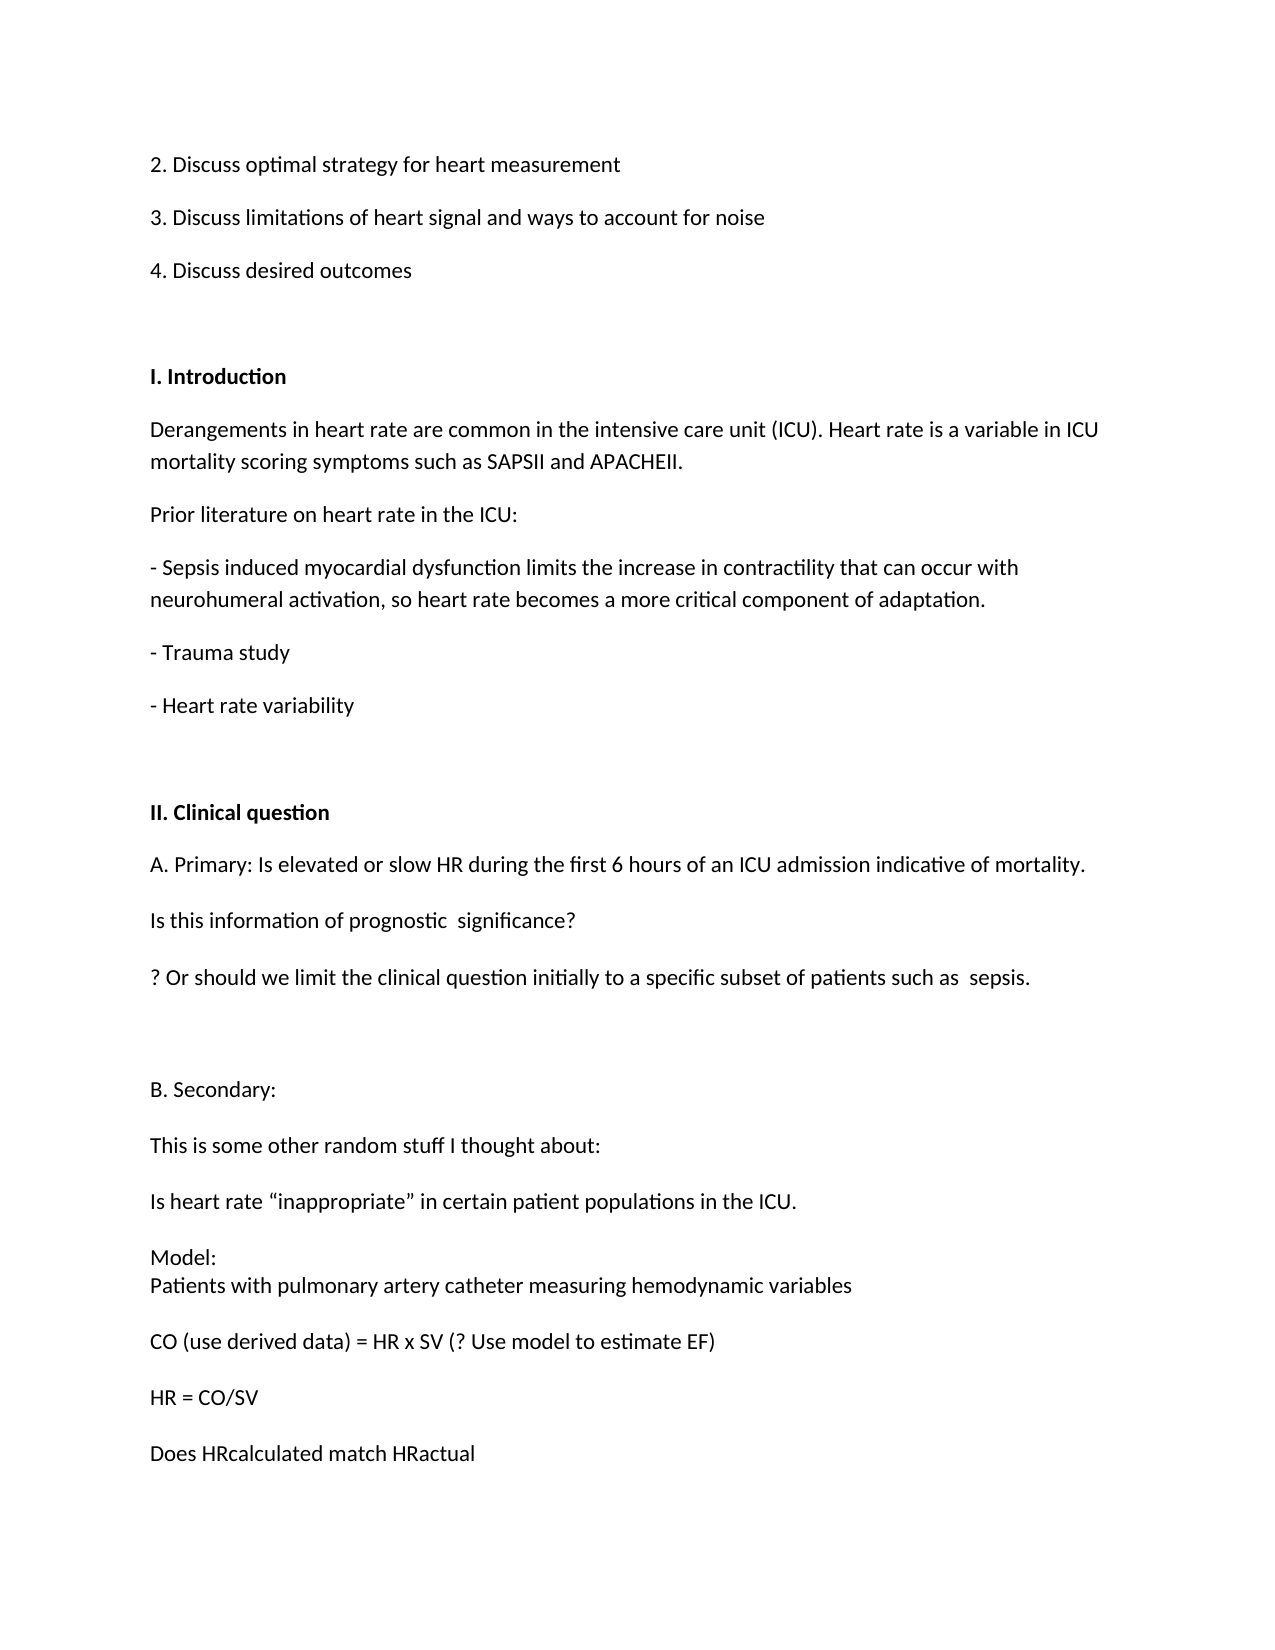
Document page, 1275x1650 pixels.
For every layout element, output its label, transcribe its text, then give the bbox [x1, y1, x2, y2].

text 2. Discuss optimal strategy for heart measurement [150, 150, 1125, 178]
text HR = CO/SV [150, 1383, 1125, 1411]
text B. Secondary: [150, 1075, 1125, 1103]
text - Sepsis induced myocardial dysfunction limits the increase in contractility that can occur with neurohumeral activation, so heart rate becomes a more critical component of adaptation. [150, 553, 1125, 613]
text 3. Discuss limitations of heart signal and ways to account for noise [150, 203, 1125, 231]
text Model: [150, 1243, 1125, 1271]
text Is this information of prognostic significance? [150, 907, 1125, 935]
text 4. Discuss desired outcomes [150, 256, 1125, 284]
text Prior literature on heart rate in the ICU: [150, 500, 1125, 528]
text A. Primary: Is elevated or slow HR during the first 6 hours of an ICU admission indicative of mortality. [150, 851, 1125, 879]
text This is some other random stuff I thought about: [150, 1131, 1125, 1159]
text Patients with pulmonary artery catheter measuring hemodynamic variables [150, 1271, 1125, 1299]
text - Trauma study [150, 638, 1125, 667]
text Derangements in heart rate are common in the intensive care unit (ICU). Heart rate is a variable in ICU mortality scoring symptoms such as SAPSII and APACHEII. [150, 415, 1125, 475]
text Does HRcalculated match HRactual [150, 1439, 1125, 1467]
text Is heart rate “inappropriate” in certain patient populations in the ICU. [150, 1187, 1125, 1215]
text ? Or should we limit the clinical question initially to a specific subset of patients such as sepsis. [150, 963, 1125, 991]
text CO (use derived data) = HR x SV (? Use model to estimate EF) [150, 1327, 1125, 1355]
text I. Introduction [150, 362, 1125, 390]
text II. Clinical question [150, 798, 1125, 826]
text - Heart rate variability [150, 692, 1125, 719]
